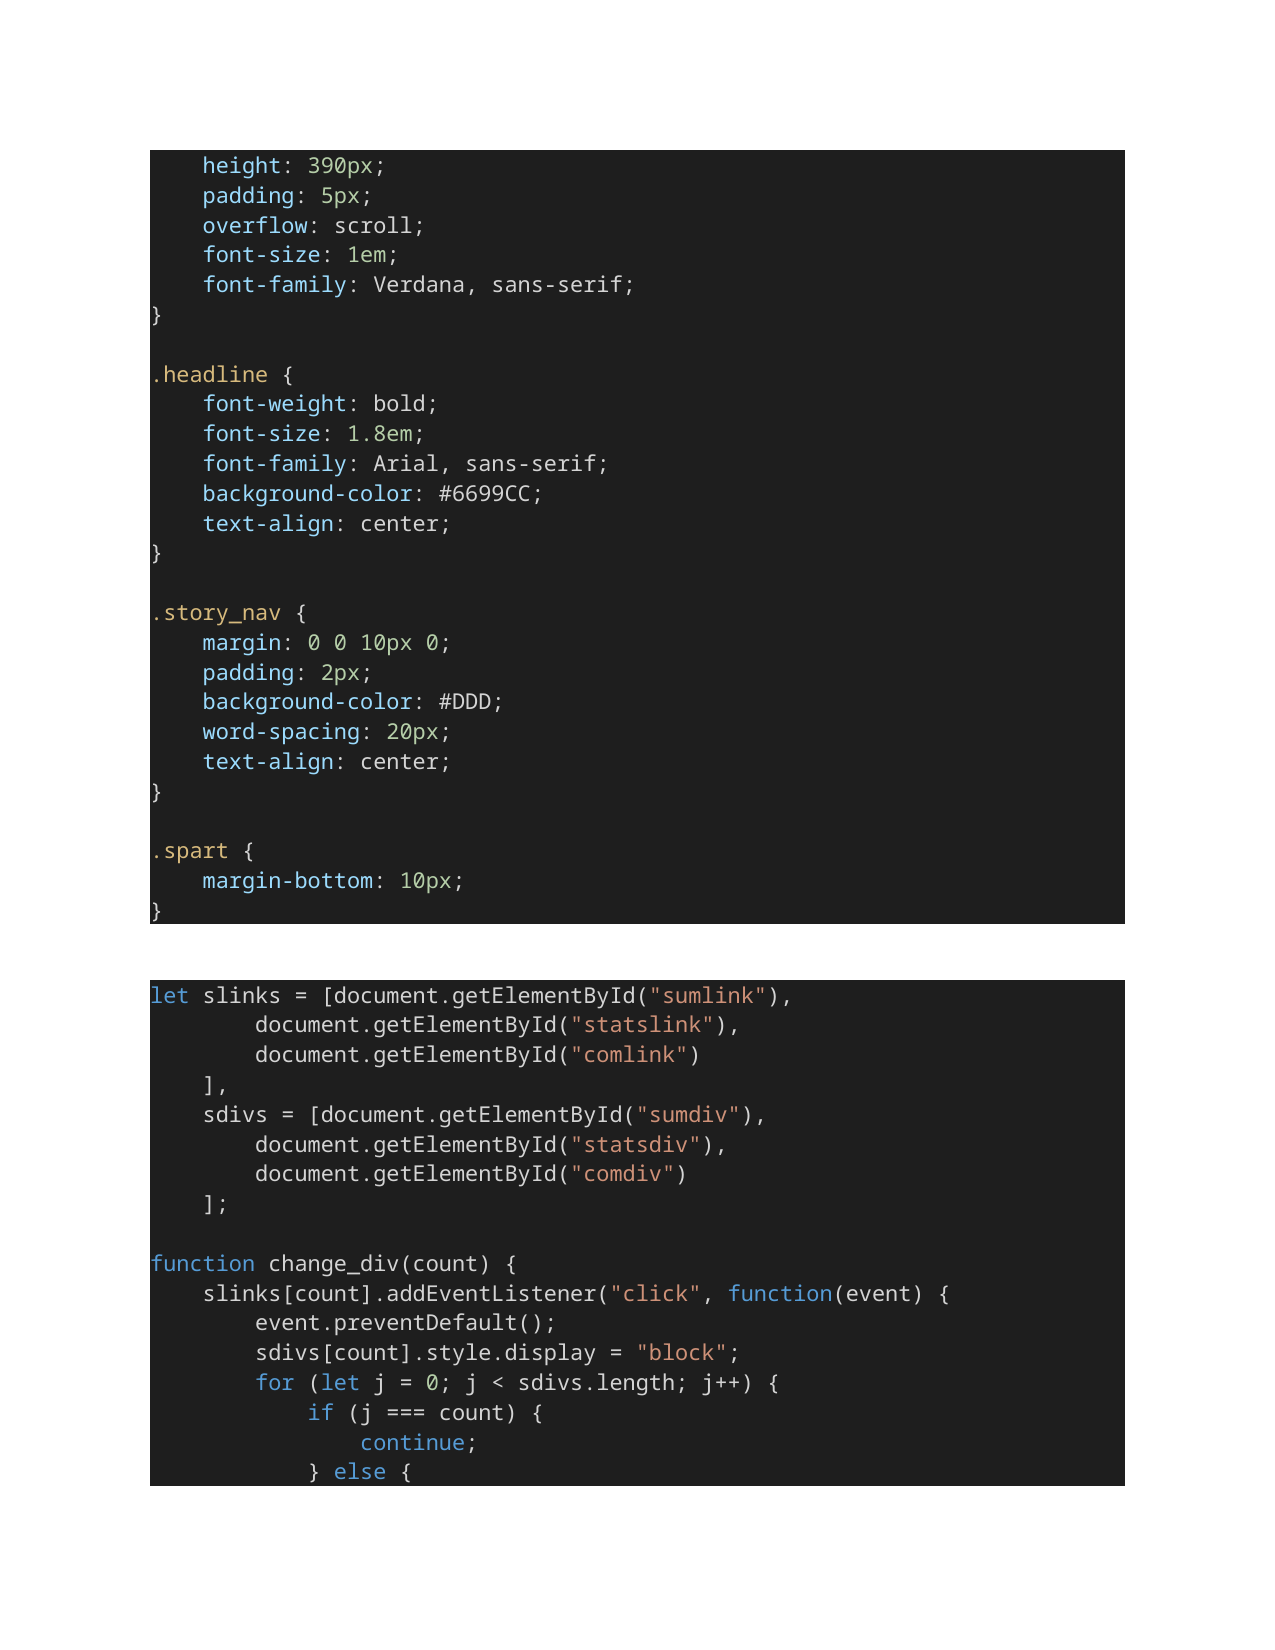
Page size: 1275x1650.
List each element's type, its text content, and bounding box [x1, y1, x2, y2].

text background-color: #6699CC; [150, 478, 1125, 507]
text ]; [150, 1188, 1125, 1218]
text } else { [150, 1456, 1125, 1486]
text sdivs = [document.getElementById("sumdiv"), [150, 1099, 1125, 1129]
text continue; [150, 1427, 1125, 1456]
text slinks[count].addEventListener("click", function(event) { [150, 1278, 1125, 1307]
text background-color: #DDD; [150, 686, 1125, 716]
text function change_div(count) { [150, 1248, 1125, 1278]
text overflow: scroll; [150, 209, 1125, 239]
text } [150, 776, 1125, 805]
text document.getElementById("comdiv") [150, 1158, 1125, 1188]
text word-spacing: 20px; [150, 716, 1125, 746]
text for (let j = 0; j < sdivs.length; j++) { [150, 1367, 1125, 1397]
text font-size: 1.8em; [150, 418, 1125, 448]
text event.preventDefault(); [150, 1307, 1125, 1337]
text .headline { [150, 358, 1125, 388]
text margin: 0 0 10px 0; [150, 627, 1125, 656]
text font-family: Verdana, sans-serif; [150, 269, 1125, 299]
text if (j === count) { [150, 1397, 1125, 1427]
text document.getElementById("comlink") [150, 1039, 1125, 1069]
text document.getElementById("statsdiv"), [150, 1129, 1125, 1158]
text font-weight: bold; [150, 388, 1125, 418]
text ], [150, 1069, 1125, 1099]
text text-align: center; [150, 507, 1125, 537]
text font-family: Arial, sans-serif; [150, 448, 1125, 478]
text height: 390px; [150, 150, 1125, 180]
text margin-bottom: 10px; [150, 865, 1125, 895]
text } [150, 299, 1125, 329]
text } [150, 537, 1125, 567]
text text-align: center; [150, 746, 1125, 776]
text .story_nav { [150, 597, 1125, 627]
text } [150, 895, 1125, 924]
text sdivs[count].style.display = "block"; [150, 1337, 1125, 1367]
text font-size: 1em; [150, 239, 1125, 269]
text padding: 2px; [150, 656, 1125, 686]
text let slinks = [document.getElementById("sumlink"), [150, 980, 1125, 1009]
text .spart { [150, 835, 1125, 865]
text document.getElementById("statslink"), [150, 1009, 1125, 1039]
text padding: 5px; [150, 180, 1125, 209]
